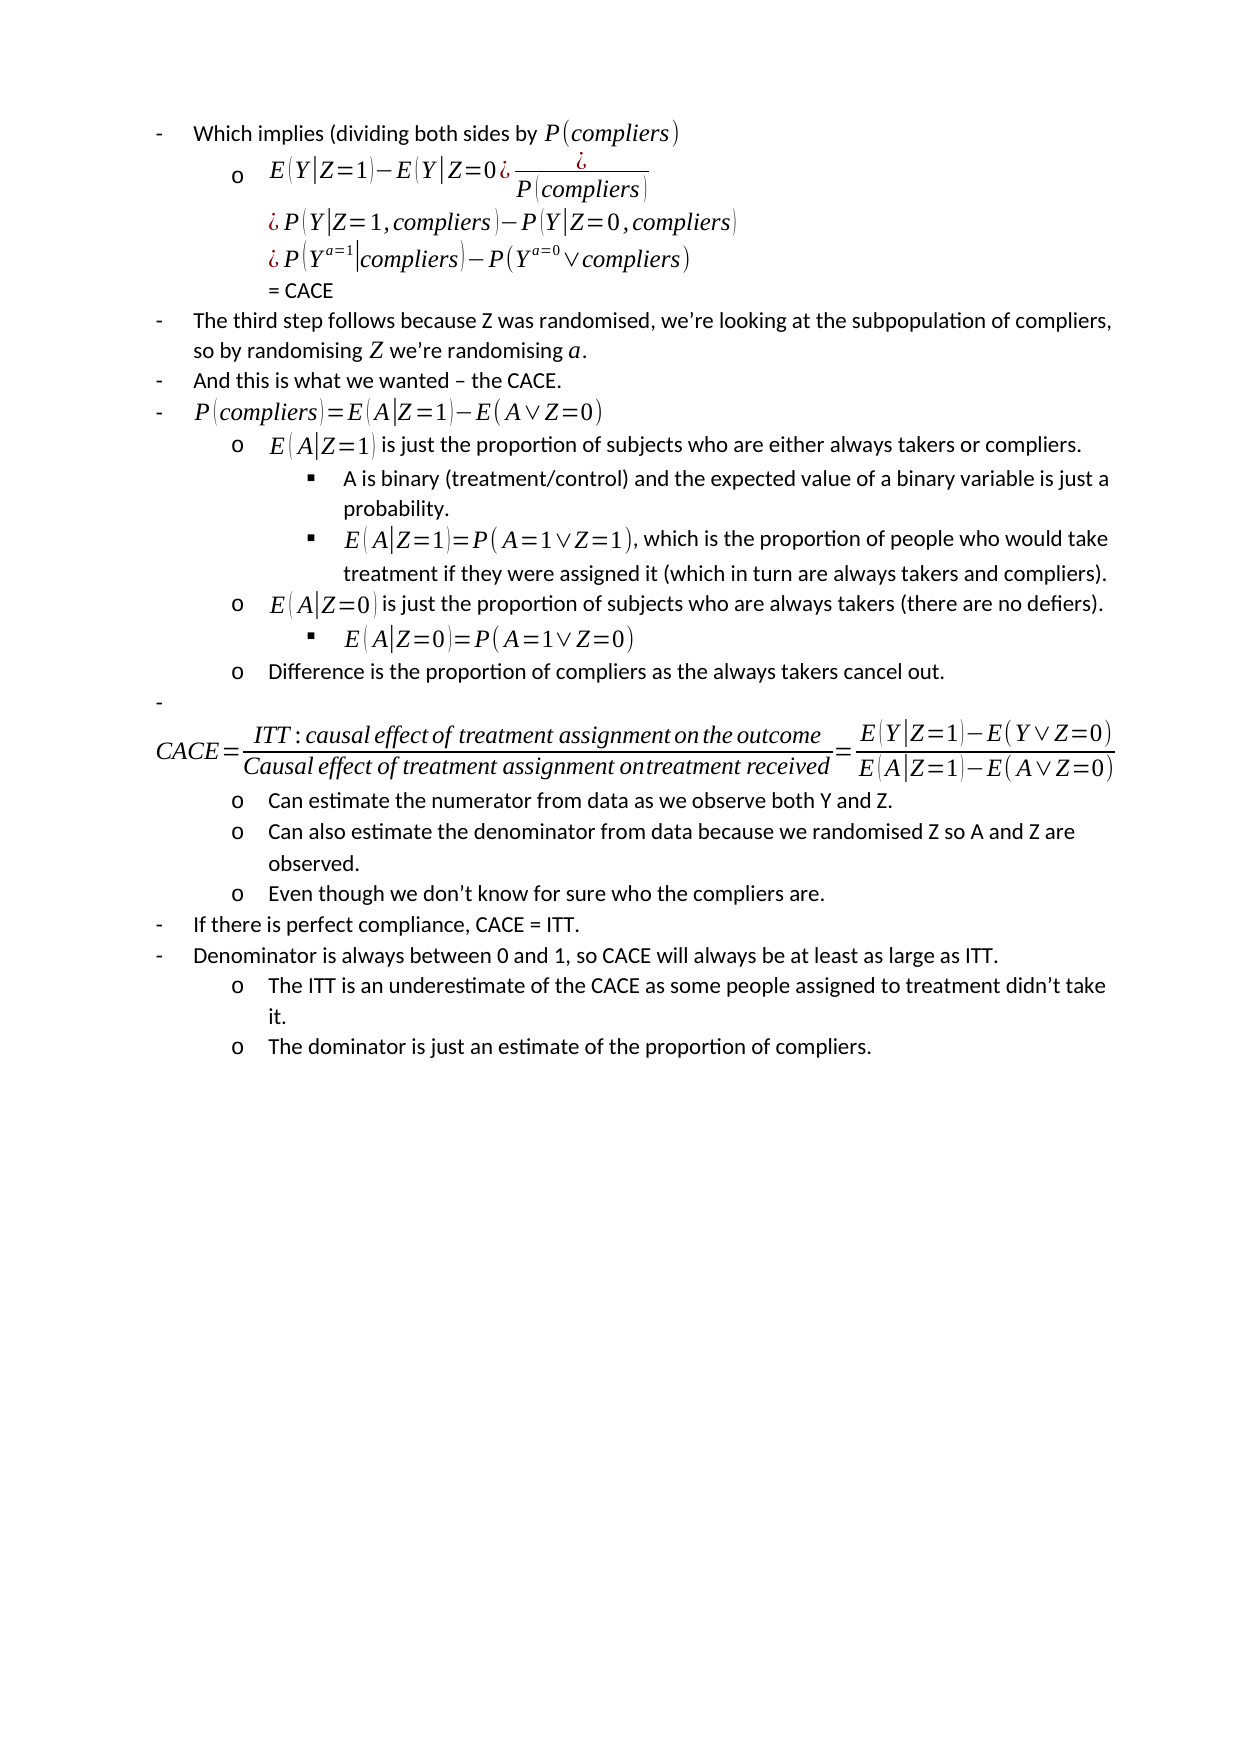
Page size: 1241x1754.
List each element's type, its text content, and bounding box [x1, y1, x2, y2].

list is just the proportion of subjects who are always takers (there are no defiers). [231, 589, 1122, 621]
list Denominator is always between 0 and 1, so CACE will always be at least as large as ITT. [156, 941, 1122, 969]
list Can estimate the numerator from data as we observe both Y and Z. [231, 786, 1122, 815]
list A is binary (treatment/control) and the expected value of a binary variable is just a probability. [306, 464, 1122, 522]
list The ITT is an underestimate of the CACE as some people assigned to treatment didn’t take it. [231, 971, 1122, 1030]
list Even though we don’t know for sure who the compliers are. [231, 879, 1122, 908]
list is just the proportion of subjects who are either always takers or compliers. [231, 430, 1122, 462]
list If there is perfect compliance, CACE = ITT. [156, 911, 1122, 938]
list The third step follows because Z was randomised, we’re looking at the subpopulation of compliers, so by randomising we’re randomising . [156, 306, 1122, 364]
list Can also estimate the denominator from data because we randomised Z so A and Z are observed. [231, 817, 1122, 877]
list Difference is the proportion of compliers as the always takers cancel out. [231, 657, 1122, 686]
list And this is what we wanted – the CACE. [156, 367, 1122, 395]
list , which is the proportion of people who would take treatment if they were assigned it (which in turn are always takers and compliers). [306, 524, 1122, 587]
list Which implies (dividing both sides by [156, 118, 1122, 148]
list = CACE [268, 276, 1122, 304]
list The dominator is just an estimate of the proportion of compliers. [231, 1032, 1122, 1062]
